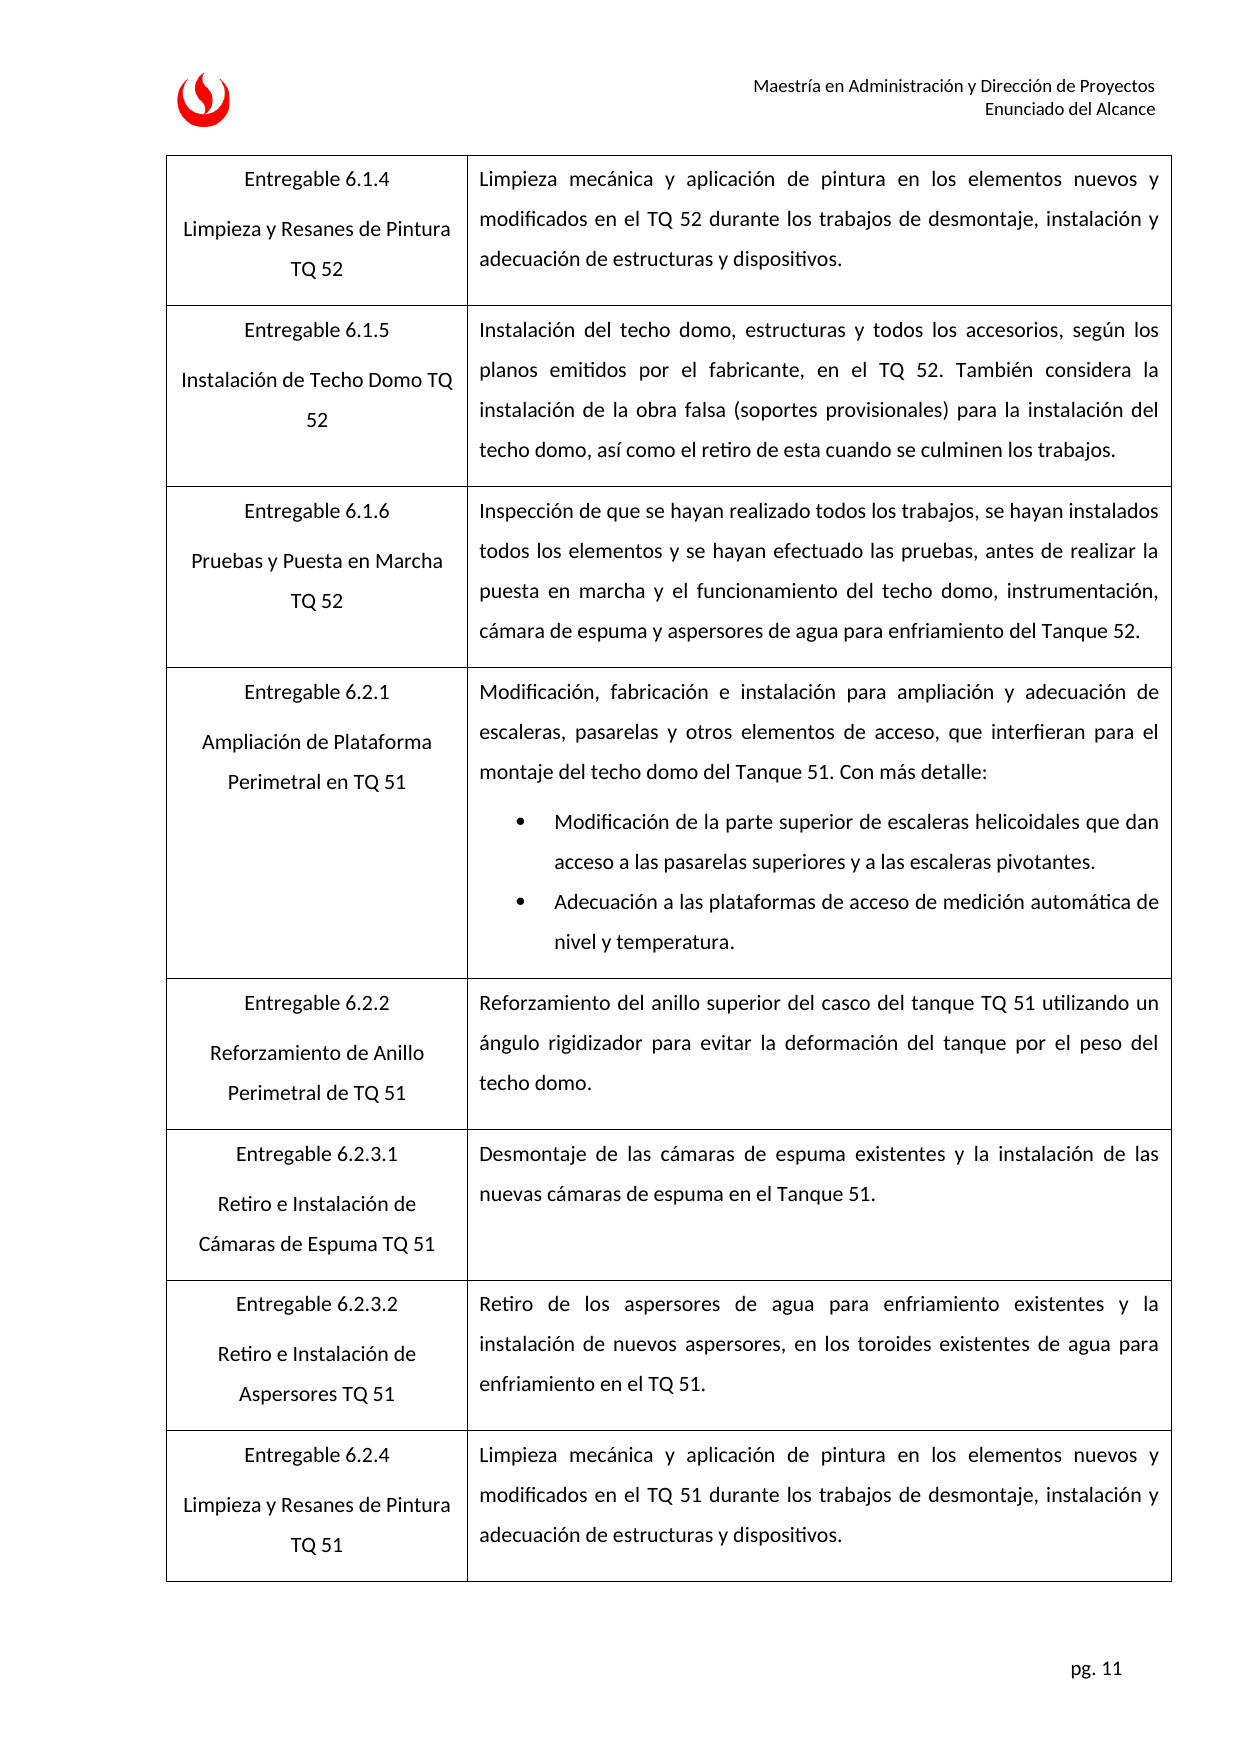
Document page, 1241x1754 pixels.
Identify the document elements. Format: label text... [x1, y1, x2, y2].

table_cell Limpieza mecánica y aplicación de pintura en los elementos nuevos y modificados en el TQ 51 durante los trabajos de desmontaje, instalación y adecuación de estructuras y dispositivos. [468, 1431, 1171, 1581]
table_cell Inspección de que se hayan realizado todos los trabajos, se hayan instalados todos los elementos y se hayan efectuado las pruebas, antes de realizar la puesta en marcha y el funcionamiento del techo domo, instrumentación, cámara de espuma y aspersores de agua para enfriamiento del Tanque 52. [468, 487, 1171, 667]
table_cell Entregable 6.1.6 Pruebas y Puesta en Marcha TQ 52 [167, 487, 467, 667]
table_cell Modificación, fabricación e instalación para ampliación y adecuación de escaleras, pasarelas y otros elementos de acceso, que interfieran para el montaje del techo domo del Tanque 51. Con más detalle: Modificación de la parte superior de escaleras helicoidales que dan acceso a las pasarelas superiores y a las escaleras pivotantes. Adecuación a las plataformas de acceso de medición automática de nivel y temperatura. [468, 668, 1171, 978]
table_cell Entregable 6.2.2 Reforzamiento de Anillo Perimetral de TQ 51 [167, 979, 467, 1129]
table_cell Entregable 6.2.3.1 Retiro e Instalación de Cámaras de Espuma TQ 51 [167, 1130, 467, 1279]
table_cell Limpieza mecánica y aplicación de pintura en los elementos nuevos y modificados en el TQ 52 durante los trabajos de desmontaje, instalación y adecuación de estructuras y dispositivos. [468, 156, 1171, 305]
table_cell Desmontaje de las cámaras de espuma existentes y la instalación de las nuevas cámaras de espuma en el Tanque 51. [468, 1130, 1171, 1279]
table_cell Instalación del techo domo, estructuras y todos los accesorios, según los planos emitidos por el fabricante, en el TQ 52. También considera la instalación de la obra falsa (soportes provisionales) para la instalación del techo domo, así como el retiro de esta cuando se culminen los trabajos. [468, 306, 1171, 486]
table_cell Entregable 6.2.4 Limpieza y Resanes de Pintura TQ 51 [167, 1431, 467, 1581]
table_cell Entregable 6.2.1 Ampliación de Plataforma Perimetral en TQ 51 [167, 668, 467, 978]
table_cell Entregable 6.1.5 Instalación de Techo Domo TQ 52 [167, 306, 467, 486]
table_cell Retiro de los aspersores de agua para enfriamiento existentes y la instalación de nuevos aspersores, en los toroides existentes de agua para enfriamiento en el TQ 51. [468, 1281, 1171, 1430]
table_cell Entregable 6.1.4 Limpieza y Resanes de Pintura TQ 52 [167, 156, 467, 305]
table_cell Entregable 6.2.3.2 Retiro e Instalación de Aspersores TQ 51 [167, 1281, 467, 1430]
picture [177, 73, 230, 127]
table_cell Reforzamiento del anillo superior del casco del tanque TQ 51 utilizando un ángulo rigidizador para evitar la deformación del tanque por el peso del techo domo. [468, 979, 1171, 1129]
